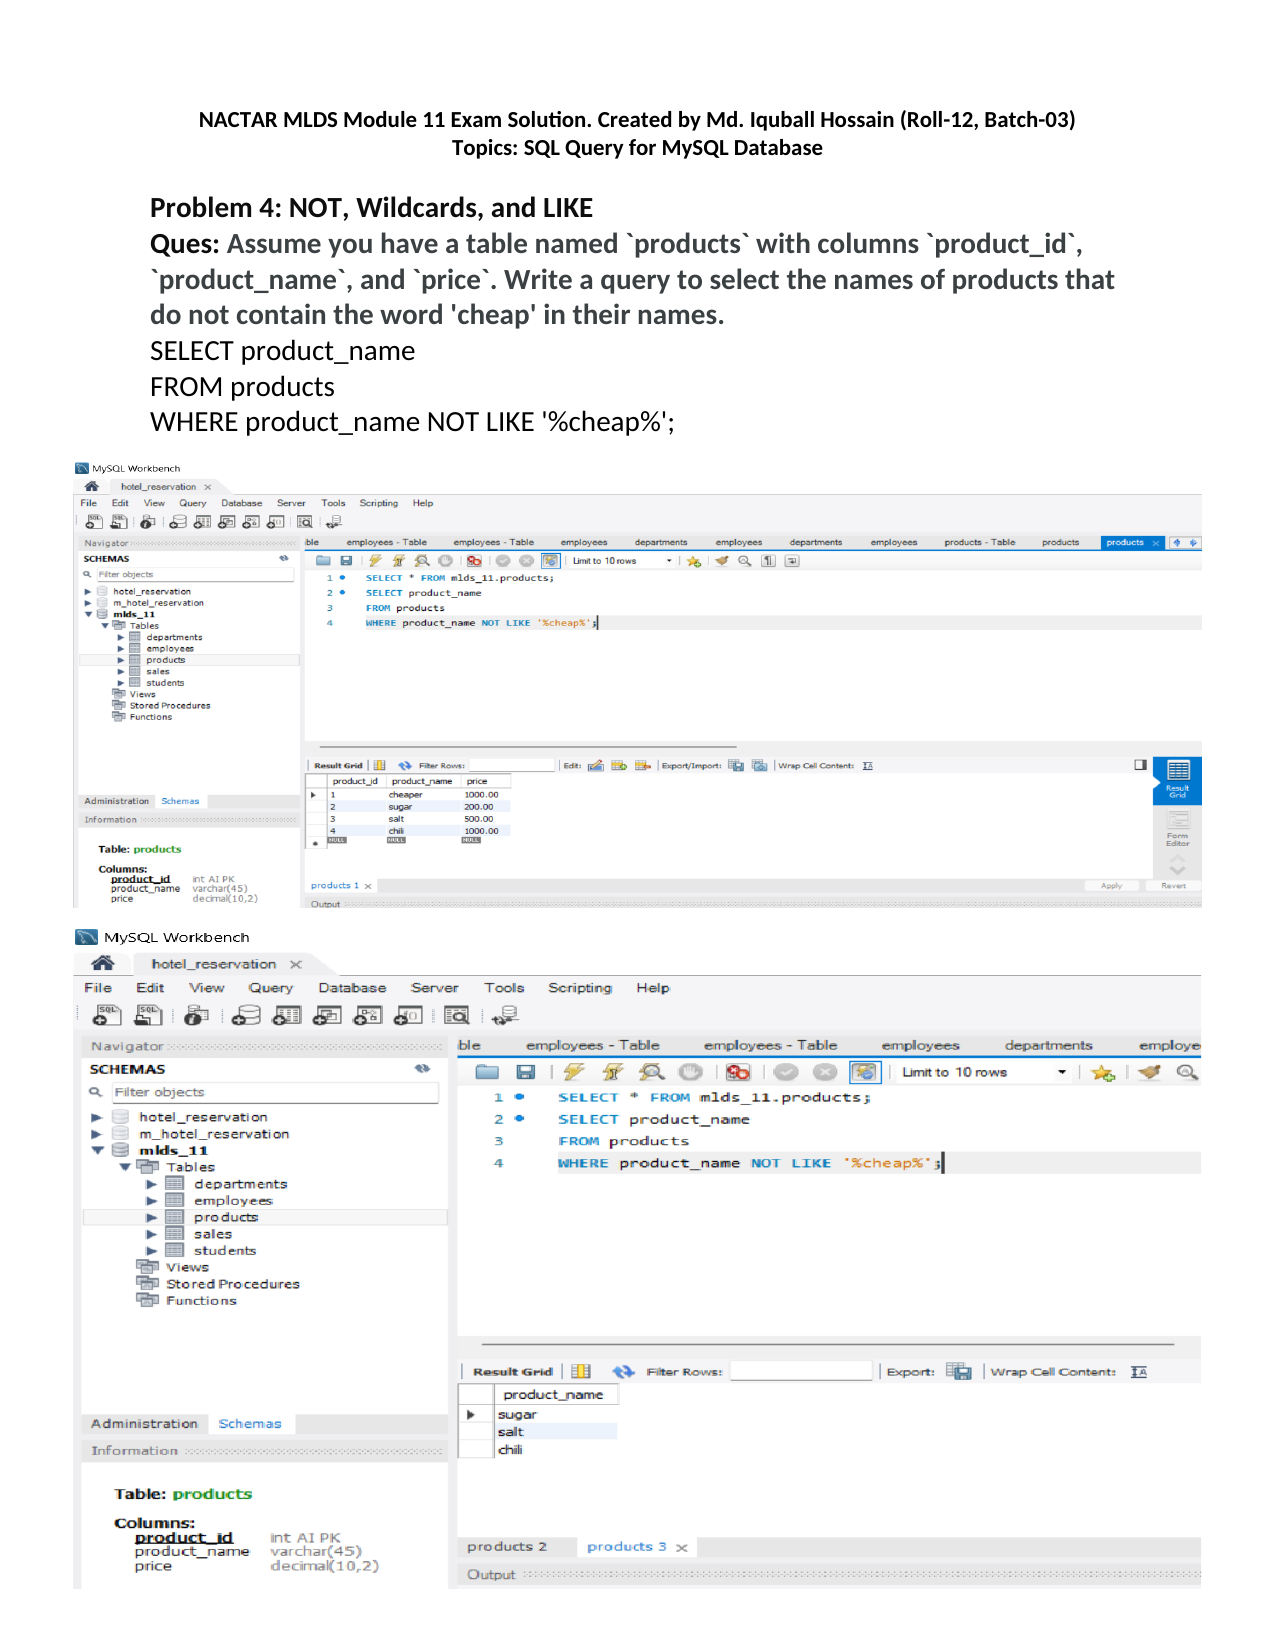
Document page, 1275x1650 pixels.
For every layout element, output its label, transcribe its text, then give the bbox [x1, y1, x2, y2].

text WHERE product_name NOT LIKE '%cheap%'; [150, 403, 1125, 439]
text SELECT product_name [150, 332, 1125, 368]
picture [73, 925, 1202, 1589]
picture [73, 460, 1202, 908]
text Problem 4: NOT, Wildcards, and LIKE [150, 189, 1125, 225]
text Ques: Assume you have a table named `products` with columns `product_id`, `product_name`, and `price`. Write a query to select the names of products that do not contain the word 'cheap' in their names. [150, 225, 1125, 332]
text FROM products [150, 368, 1125, 403]
